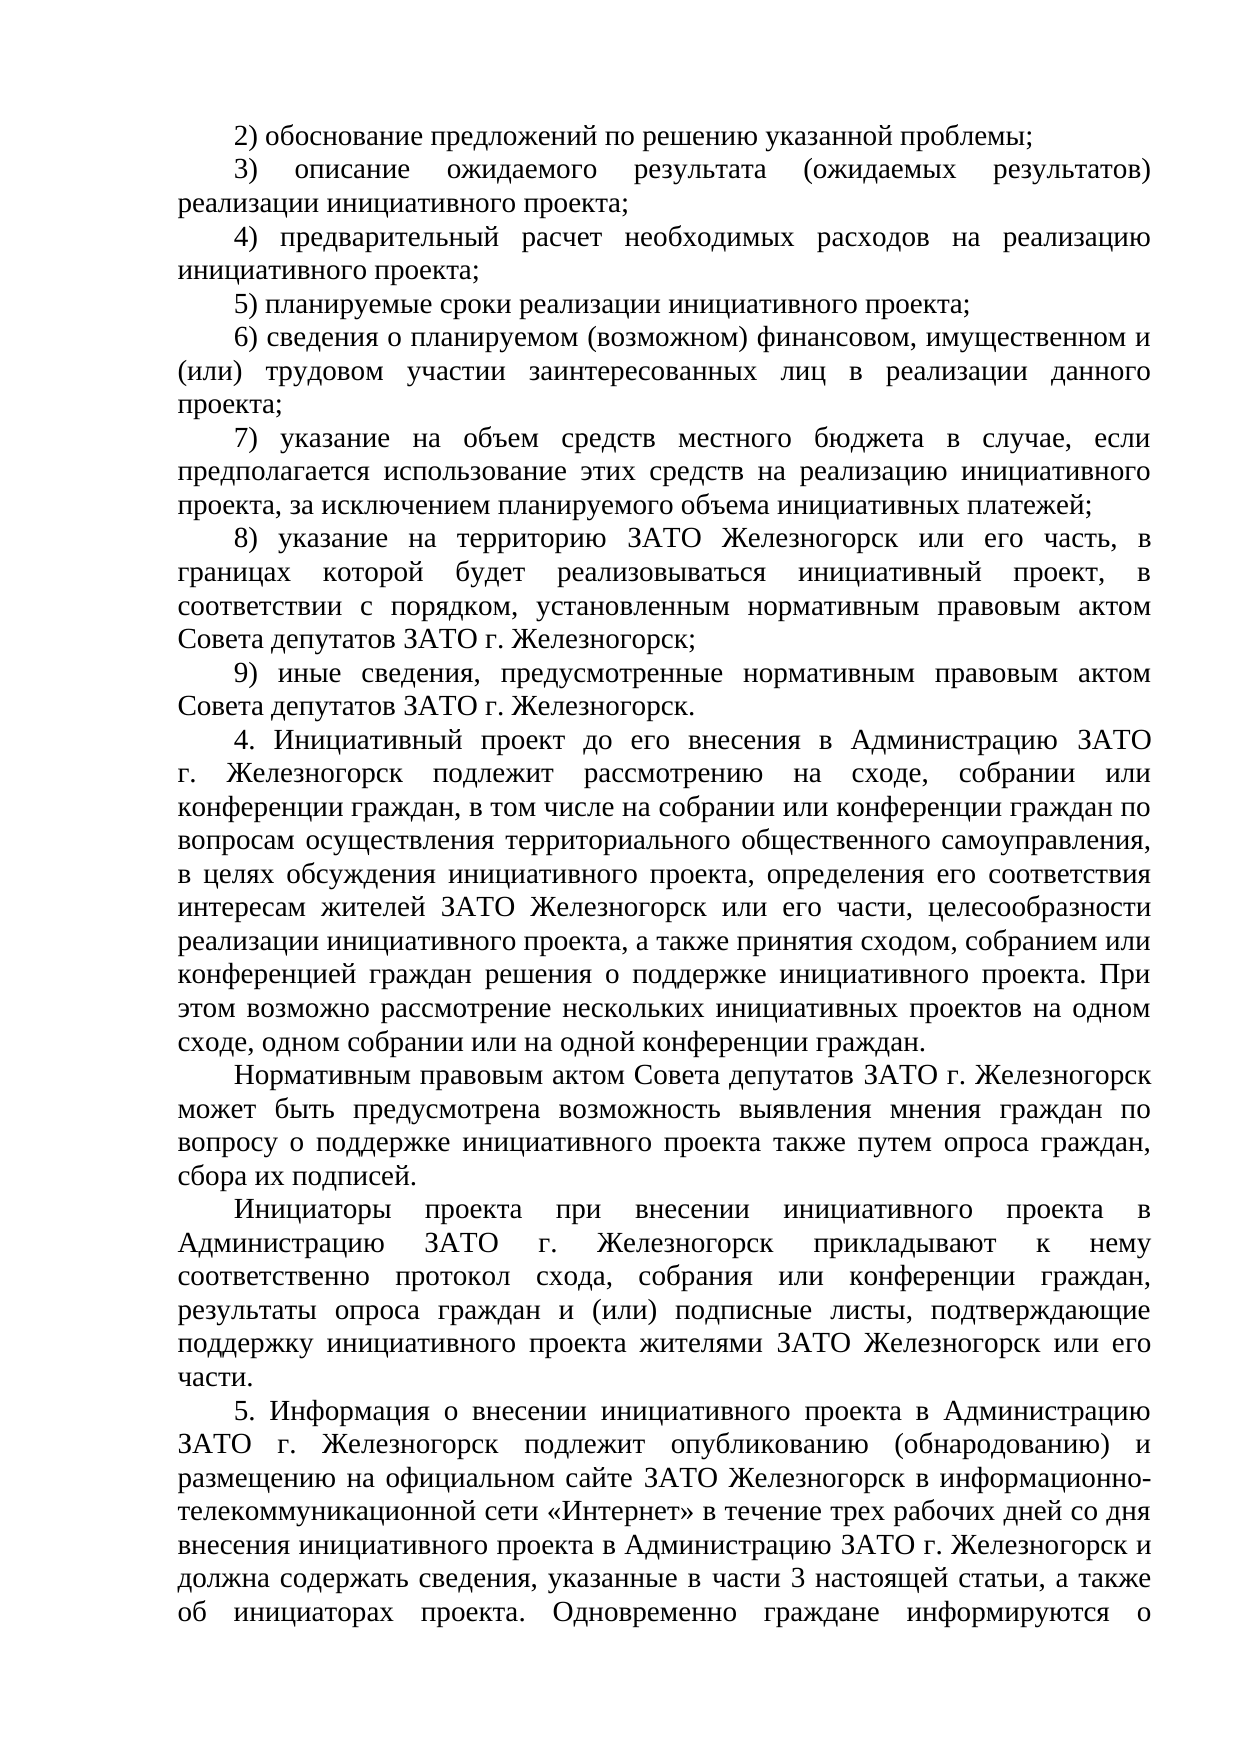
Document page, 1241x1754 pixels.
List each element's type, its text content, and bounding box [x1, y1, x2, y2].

text 5) планируемые сроки реализации инициативного проекта; [177, 286, 1152, 319]
text Нормативным правовым актом Совета депутатов ЗАТО г. Железногорск может быть предусмотрена возможность выявления мнения граждан по вопросу о поддержке инициативного проекта также путем опроса граждан, сбора их подписей. [177, 1057, 1152, 1191]
text 9) иные сведения, предусмотренные нормативным правовым актом Совета депутатов ЗАТО г. Железногорск. [177, 655, 1152, 722]
text 4. Инициативный проект до его внесения в Администрацию ЗАТО г. Железногорск подлежит рассмотрению на сходе, собрании или конференции граждан, в том числе на собрании или конференции граждан по вопросам осуществления территориального общественного самоуправления, в целях обсуждения инициативного проекта, определения его соответствия интересам жителей ЗАТО Железногорск или его части, целесообразности реализации инициативного проекта, а также принятия сходом, собранием или конференцией граждан решения о поддержке инициативного проекта. При этом возможно рассмотрение нескольких инициативных проектов на одном сходе, одном собрании или на одной конференции граждан. [177, 722, 1152, 1057]
text 2) обоснование предложений по решению указанной проблемы; [177, 118, 1152, 152]
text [177, 1393, 1152, 1627]
text 4) предварительный расчет необходимых расходов на реализацию инициативного проекта; [177, 219, 1152, 286]
text 6) сведения о планируемом (возможном) финансовом, имущественном и (или) трудовом участии заинтересованных лиц в реализации данного проекта; [177, 319, 1152, 420]
text 7) указание на объем средств местного бюджета в случае, если предполагается использование этих средств на реализацию инициативного проекта, за исключением планируемого объема инициативных платежей; [177, 420, 1152, 521]
text 8) указание на территорию ЗАТО Железногорск или его часть, в границах которой будет реализовываться инициативный проект, в соответствии с порядком, установленным нормативным правовым актом Совета депутатов ЗАТО г. Железногорск; [177, 521, 1152, 655]
text Инициаторы проекта при внесении инициативного проекта в Администрацию ЗАТО г. Железногорск прикладывают к нему соответственно протокол схода, собрания или конференции граждан, результаты опроса граждан и (или) подписные листы, подтверждающие поддержку инициативного проекта жителями ЗАТО Железногорск или его части. [177, 1191, 1152, 1393]
text 3) описание ожидаемого результата (ожидаемых результатов) реализации инициативного проекта; [177, 152, 1152, 219]
